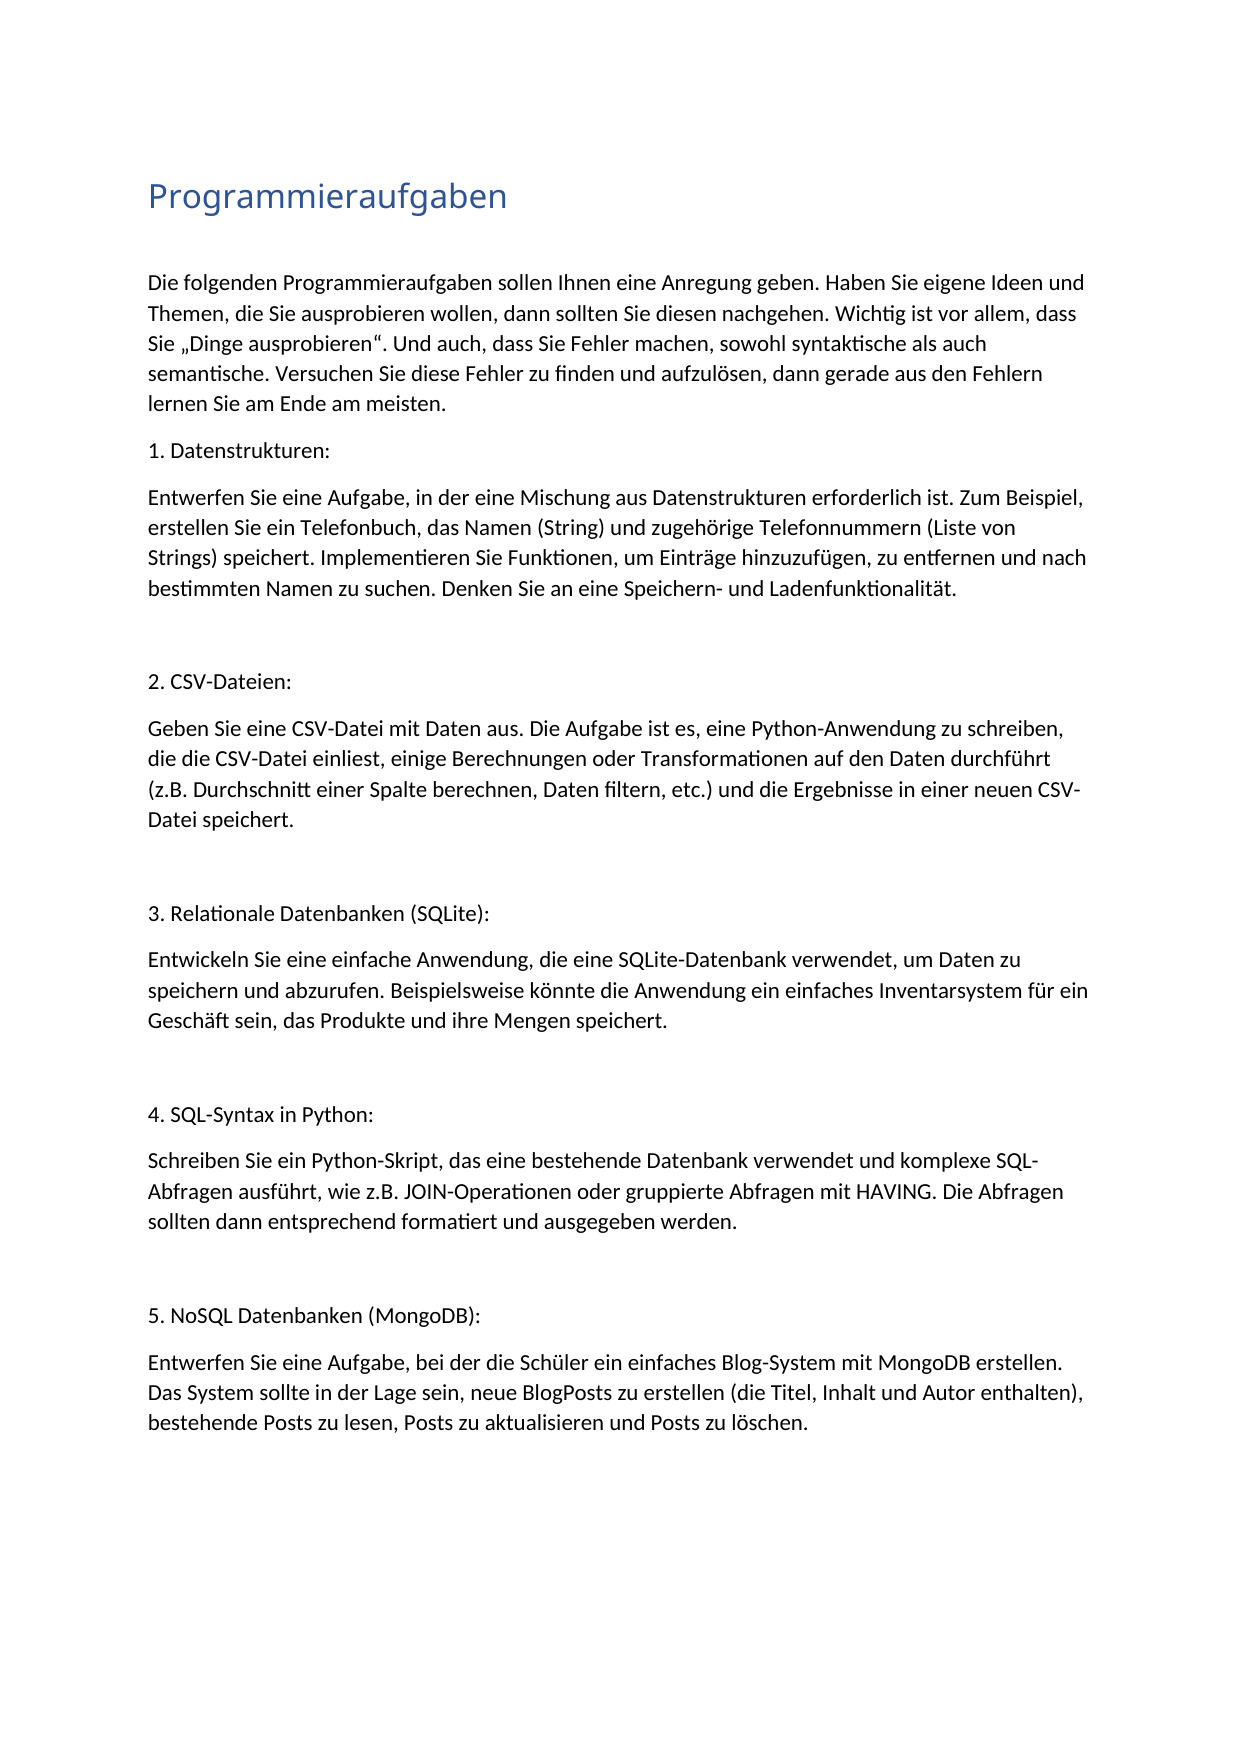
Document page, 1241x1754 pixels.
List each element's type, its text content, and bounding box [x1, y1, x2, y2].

text Geben Sie eine CSV-Datei mit Daten aus. Die Aufgabe ist es, eine Python-Anwendung zu schreiben, die die CSV-Datei einliest, einige Berechnungen oder Transformationen auf den Daten durchführt (z.B. Durchschnitt einer Spalte berechnen, Daten filtern, etc.) und die Ergebnisse in einer neuen CSV-Datei speichert. [148, 714, 1093, 833]
text 3. Relationale Datenbanken (SQLite): [148, 899, 1093, 927]
text 5. NoSQL Datenbanken (MongoDB): [148, 1301, 1093, 1329]
text Schreiben Sie ein Python-Skript, das eine bestehende Datenbank verwendet und komplexe SQL-Abfragen ausführt, wie z.B. JOIN-Operationen oder gruppierte Abfragen mit HAVING. Die Abfragen sollten dann entsprechend formatiert und ausgegeben werden. [148, 1147, 1093, 1235]
subtitle Programmieraufgaben [148, 173, 1093, 218]
text 1. Datenstrukturen: [148, 436, 1093, 464]
text 2. CSV-Dateien: [148, 667, 1093, 695]
text Entwerfen Sie eine Aufgabe, bei der die Schüler ein einfaches Blog-System mit MongoDB erstellen. Das System sollte in der Lage sein, neue BlogPosts zu erstellen (die Titel, Inhalt und Autor enthalten), bestehende Posts zu lesen, Posts zu aktualisieren und Posts zu löschen. [148, 1348, 1093, 1436]
text 4. SQL-Syntax in Python: [148, 1100, 1093, 1128]
text Entwickeln Sie eine einfache Anwendung, die eine SQLite-Datenbank verwendet, um Daten zu speichern und abzurufen. Beispielsweise könnte die Anwendung ein einfaches Inventarsystem für ein Geschäft sein, das Produkte und ihre Mengen speichert. [148, 946, 1093, 1034]
